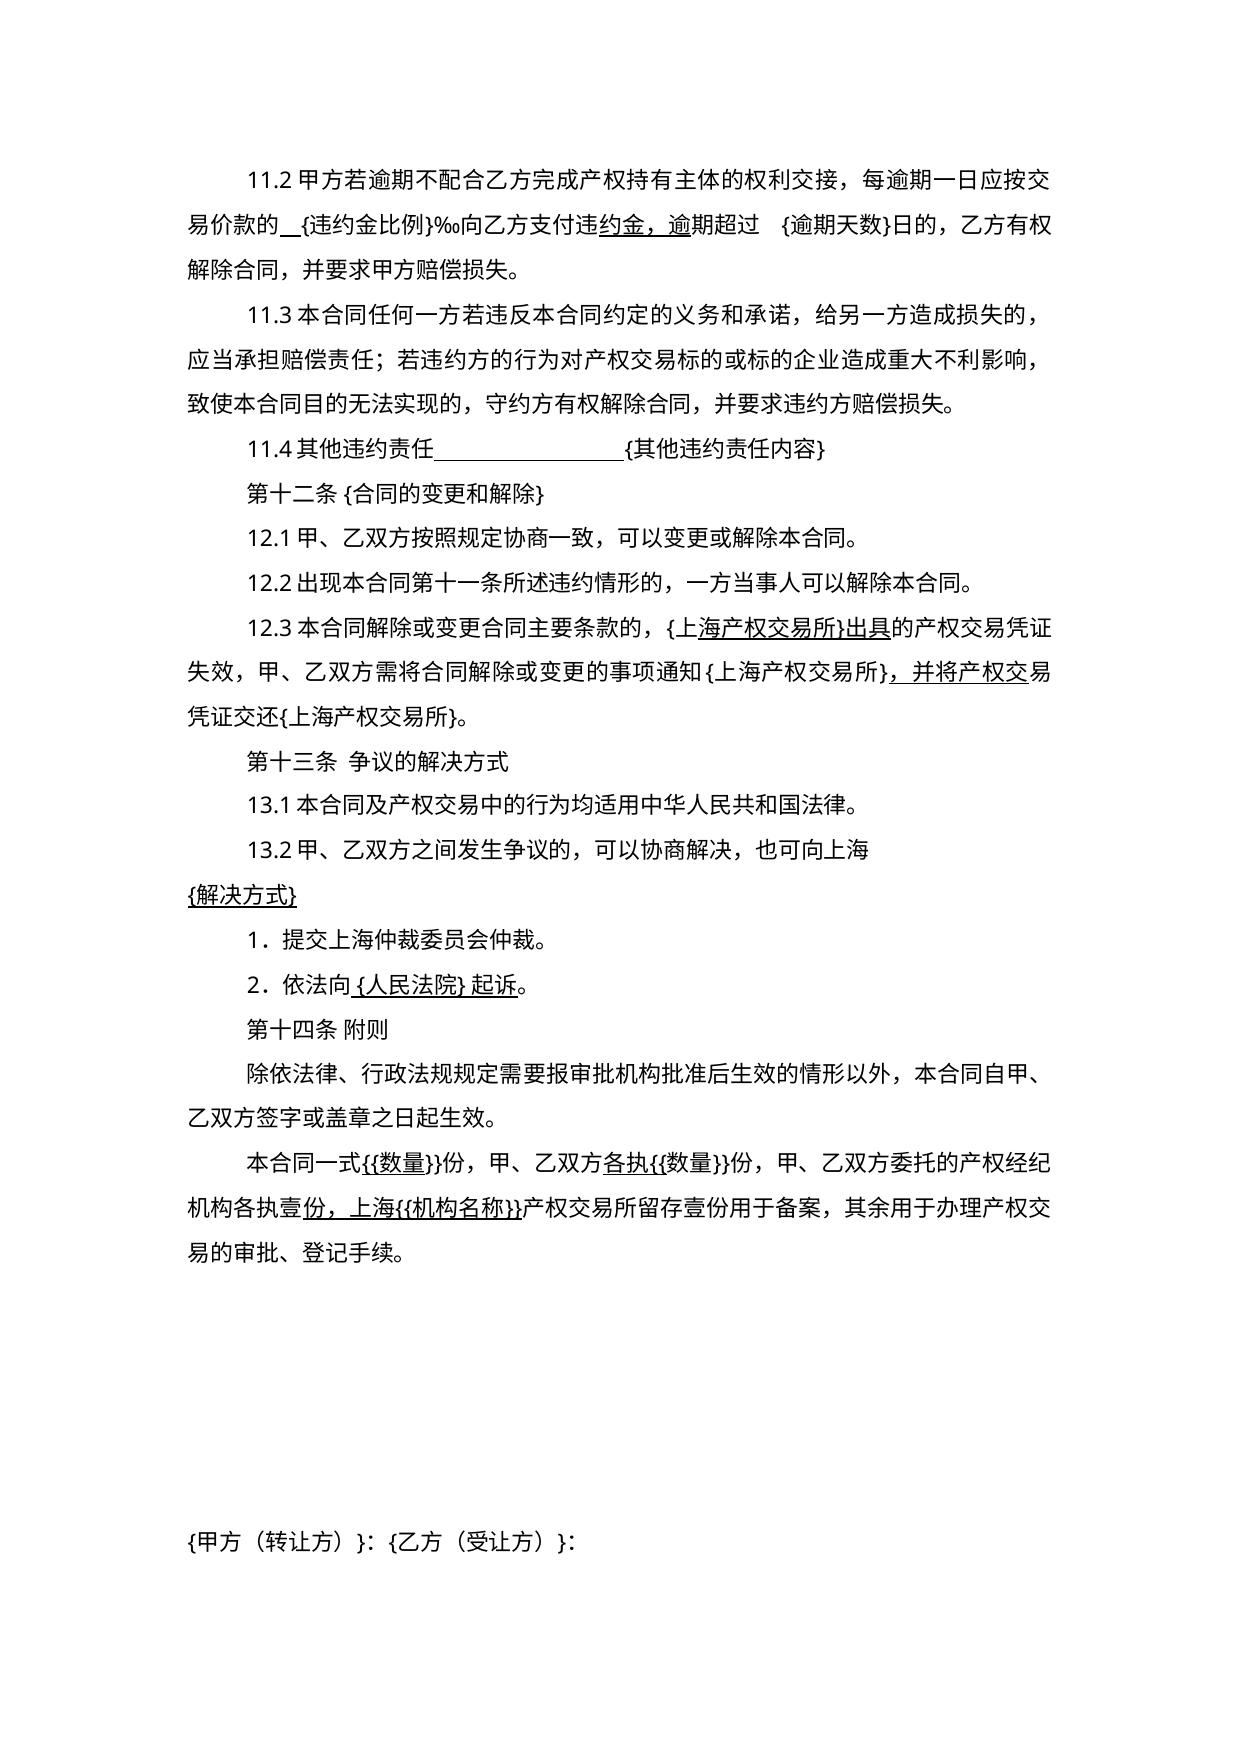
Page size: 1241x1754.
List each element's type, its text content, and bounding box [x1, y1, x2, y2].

text 12.2出现本合同第十一条所述违约情形的，一方当事人可以解除本合同。 [187, 564, 1053, 598]
text 2．依法向 {人民法院} 起诉。 [187, 967, 1053, 1001]
text 11.4其他违约责任 {其他违约责任内容} [187, 431, 1053, 464]
text 本合同一式{{数量}}份，甲、乙双方各执{{数量}}份，甲、乙双方委托的产权经纪机构各执壹份，上海{{机构名称}}产权交易所留存壹份用于备案，其余用于办理产权交易的审批、登记手续。 [187, 1145, 1053, 1268]
text 第十四条 附则 [187, 1012, 1053, 1046]
text 除依法律、行政法规规定需要报审批机构批准后生效的情形以外，本合同自甲、乙双方签字或盖章之日起生效。 [187, 1055, 1053, 1133]
text 13.1本合同及产权交易中的行为均适用中华人民共和国法律。 [187, 787, 1053, 821]
text 11.2甲方若逾期不配合乙方完成产权持有主体的权利交接，每逾期一日应按交易价款的 {违约金比例}‰向乙方支付违约金，逾期超过 {逾期天数}日的，乙方有权解除合同，并要求甲方赔偿损失。 [187, 162, 1053, 285]
text 11.3本合同任何一方若违反本合同约定的义务和承诺，给另一方造成损失的，应当承担赔偿责任；若违约方的行为对产权交易标的或标的企业造成重大不利影响，致使本合同目的无法实现的，守约方有权解除合同，并要求违约方赔偿损失。 [187, 297, 1053, 419]
text 第十二条 {合同的变更和解除} [187, 476, 1053, 509]
text 12.1甲、乙双方按照规定协商一致，可以变更或解除本合同。 [187, 519, 1053, 553]
text {甲方（转让方）}：{乙方（受让方）}： [187, 1523, 1053, 1557]
text 第十三条 争议的解决方式 [187, 744, 1053, 777]
text 13.2甲、乙双方之间发生争议的，可以协商解决，也可向上海 [187, 832, 1053, 866]
text 1．提交上海仲裁委员会仲裁。 [187, 922, 1053, 956]
text {解决方式} [187, 877, 1053, 911]
text 12.3本合同解除或变更合同主要条款的，{上海产权交易所}出具的产权交易凭证失效，甲、乙双方需将合同解除或变更的事项通知{上海产权交易所}，并将产权交易凭证交还{上海产权交易所}。 [187, 609, 1053, 732]
